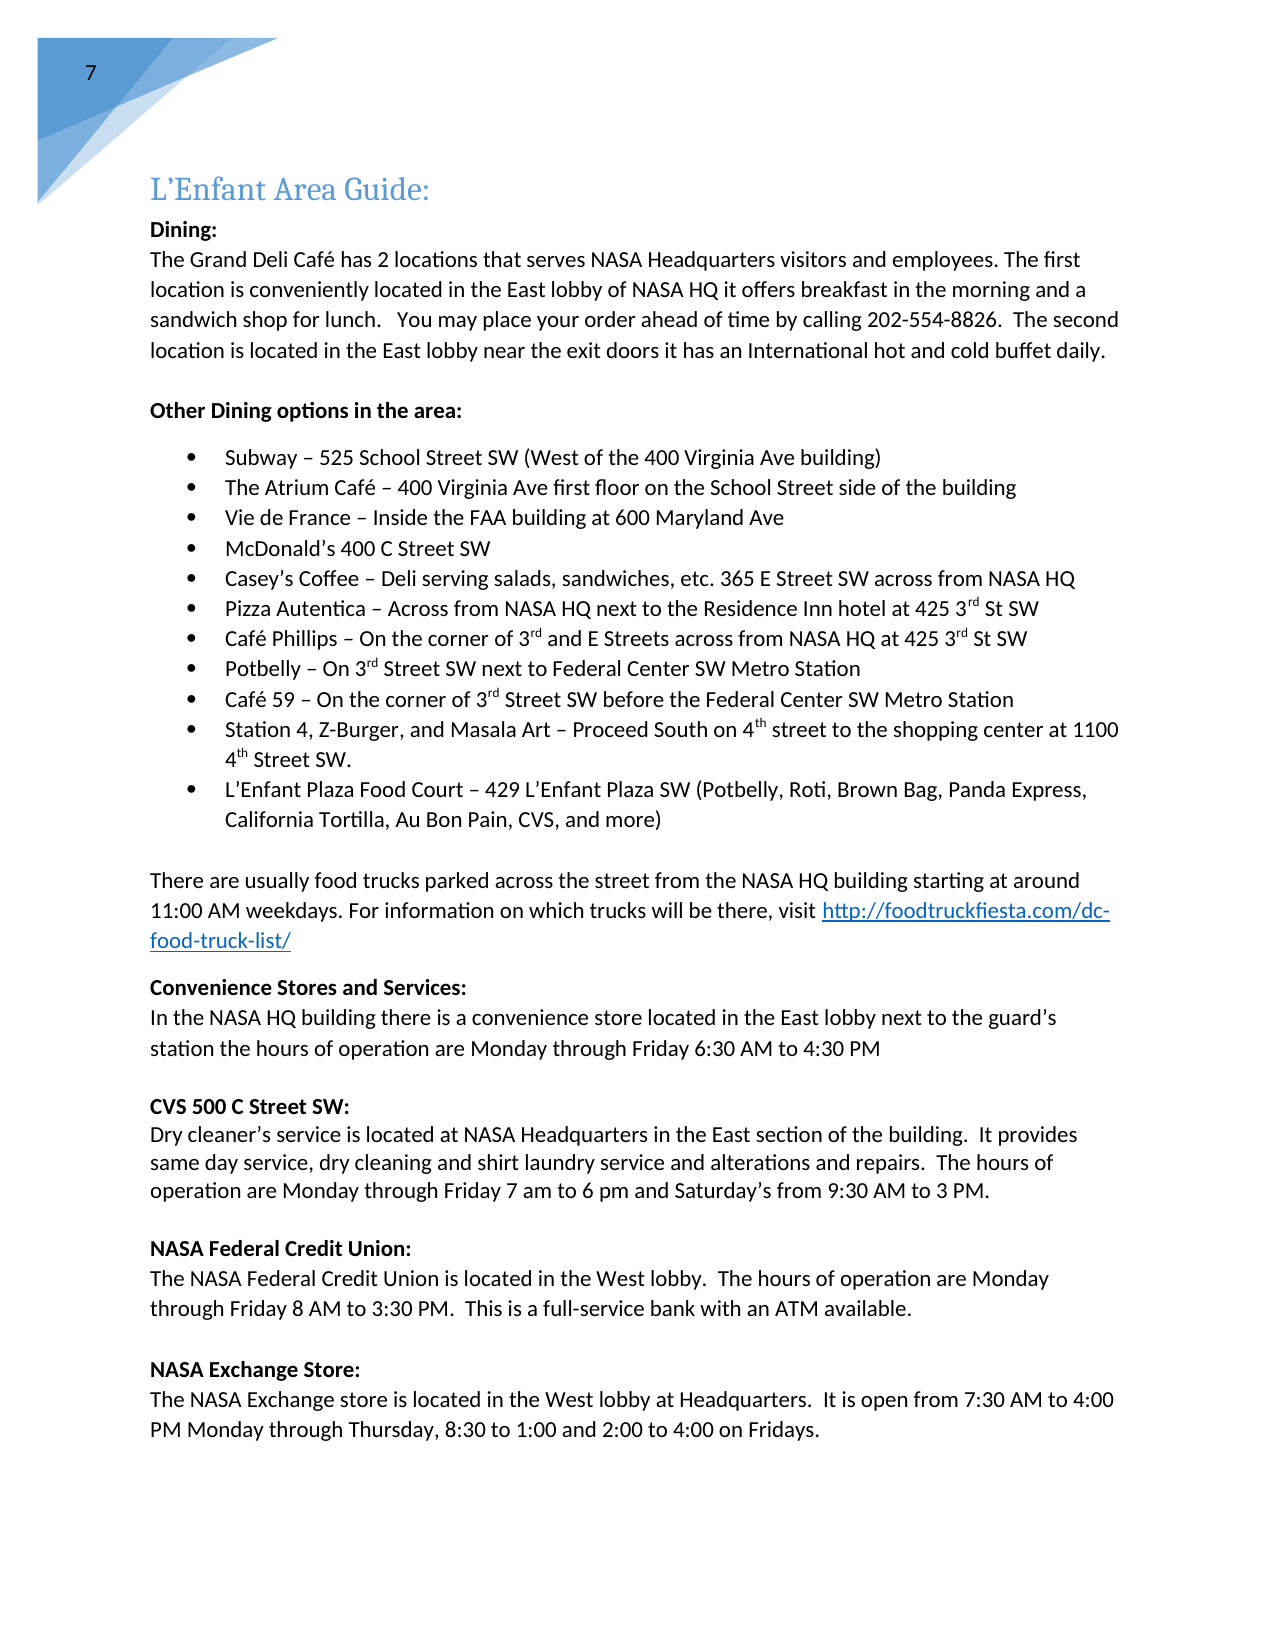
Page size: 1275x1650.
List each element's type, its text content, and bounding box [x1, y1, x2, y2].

text In the NASA HQ building there is a convenience store located in the East lobby next to the guard’s station the hours of operation are Monday through Friday 6:30 AM to 4:30 PM [150, 1003, 1125, 1062]
list Café 59 – On the corner of 3rd Street SW before the Federal Center SW Metro Station [187, 685, 1125, 713]
subtitle L’Enfant Area Guide: [150, 171, 1125, 209]
list Potbelly – On 3rd Street SW next to Federal Center SW Metro Station [187, 654, 1125, 682]
text The NASA Federal Credit Union is located in the West lobby. The hours of operation are Monday through Friday 8 AM to 3:30 PM. This is a full-service bank with an ATM available. [150, 1264, 1125, 1323]
list Pizza Autentica – Across from NASA HQ next to the Residence Inn hotel at 425 3rd St SW [187, 594, 1125, 622]
text The NASA Exchange store is located in the West lobby at Headquarters. It is open from 7:30 AM to 4:00 PM Monday through Thursday, 8:30 to 1:00 and 2:00 to 4:00 on Fridays. [150, 1385, 1125, 1443]
list Subway – 525 School Street SW (West of the 400 Virginia Ave building) [187, 443, 1125, 471]
text There are usually food trucks parked across the street from the NASA HQ building starting at around 11:00 AM weekdays. For information on which trucks will be there, visit http://foodtruckfiesta.com/dc-food-truck-list/ [150, 866, 1125, 954]
list The Atrium Café – 400 Virginia Ave first floor on the School Street side of the building [187, 473, 1125, 501]
list Vie de France – Inside the FAA building at 600 Maryland Ave [187, 503, 1125, 531]
text CVS 500 C Street SW: [150, 1092, 1125, 1120]
text Dining: [150, 215, 1125, 243]
picture [37, 37, 279, 206]
text Convenience Stores and Services: [150, 973, 1125, 1001]
text Other Dining options in the area: [150, 396, 1125, 424]
text Dry cleaner’s service is located at NASA Headquarters in the East section of the building. It provides same day service, dry cleaning and shirt laundry service and alterations and repairs. The hours of operation are Monday through Friday 7 am to 6 pm and Saturday’s from 9:30 AM to 3 PM. [150, 1120, 1125, 1204]
list Casey’s Coffee – Deli serving salads, sandwiches, etc. 365 E Street SW across from NASA HQ [187, 564, 1125, 592]
text NASA Exchange Store: [150, 1355, 1125, 1383]
text The Grand Deli Café has 2 locations that serves NASA Headquarters visitors and employees. The first location is conveniently located in the East lobby of NASA HQ it offers breakfast in the morning and a sandwich shop for lunch. You may place your order ahead of time by calling 202-554-8826. The second location is located in the East lobby near the exit doors it has an International hot and cold buffet daily. [150, 245, 1125, 364]
list L’Enfant Plaza Food Court – 429 L’Enfant Plaza SW (Potbelly, Roti, Brown Bag, Panda Express, California Tortilla, Au Bon Pain, CVS, and more) [187, 775, 1125, 833]
list McDonald’s 400 C Street SW [187, 534, 1125, 562]
list Station 4, Z-Burger, and Masala Art – Proceed South on 4th street to the shopping center at 1100 4th Street SW. [187, 715, 1125, 773]
text NASA Federal Credit Union: [150, 1234, 1125, 1262]
list Café Phillips – On the corner of 3rd and E Streets across from NASA HQ at 425 3rd St SW [187, 624, 1125, 652]
